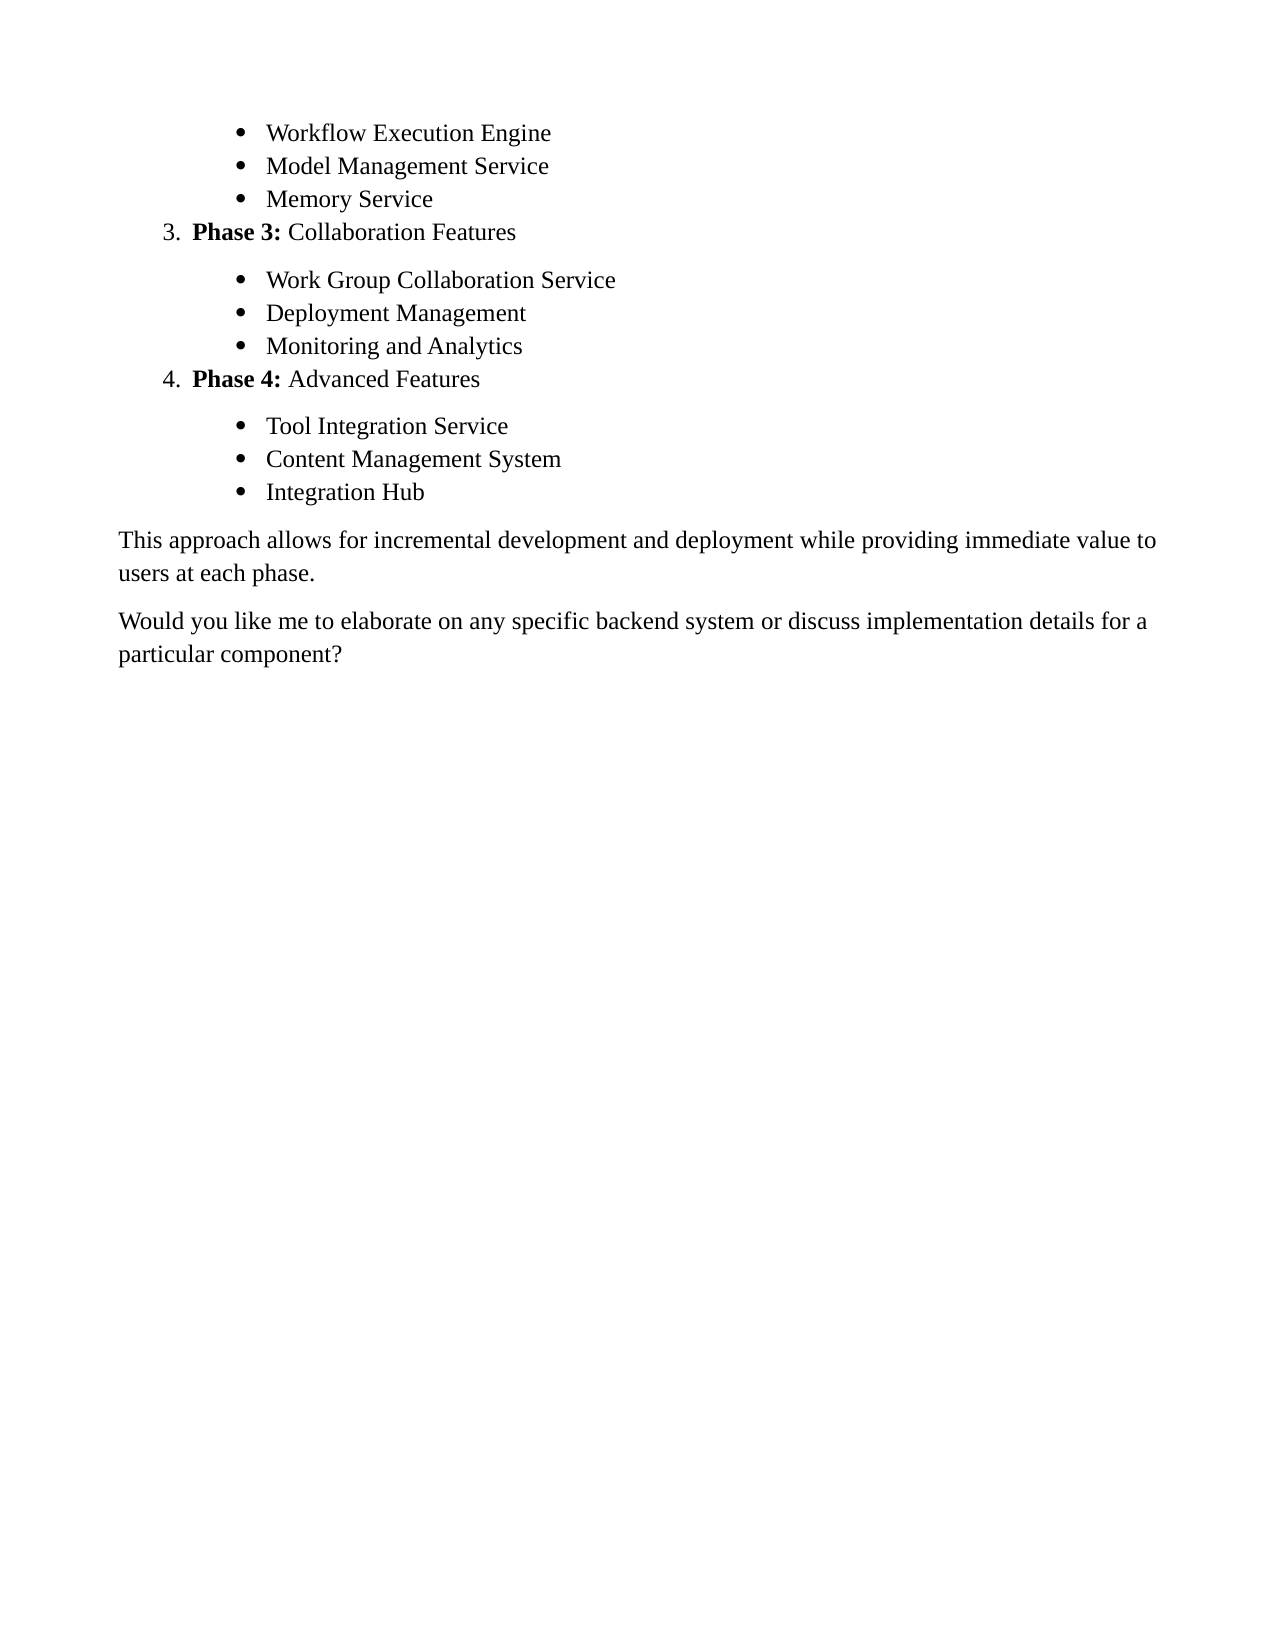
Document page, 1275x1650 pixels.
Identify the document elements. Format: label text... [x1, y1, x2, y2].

list Deployment Management [236, 298, 1157, 327]
list Memory Service [236, 184, 1157, 213]
list Monitoring and Analytics [236, 331, 1157, 359]
list Content Management System [236, 444, 1157, 473]
list Tool Integration Service [236, 411, 1157, 440]
list Model Management Service [236, 151, 1157, 180]
list Workflow Execution Engine [236, 118, 1157, 147]
list Integration Hub [236, 477, 1157, 506]
list Phase 4: Advanced Features [162, 364, 1157, 393]
text This approach allows for incremental development and deployment while providing immediate value to users at each phase. [118, 525, 1157, 587]
text Would you like me to elaborate on any specific backend system or discuss implementation details for a particular component? [118, 606, 1157, 667]
list Phase 3: Collaboration Features [162, 217, 1157, 246]
list Work Group Collaboration Service [236, 265, 1157, 293]
